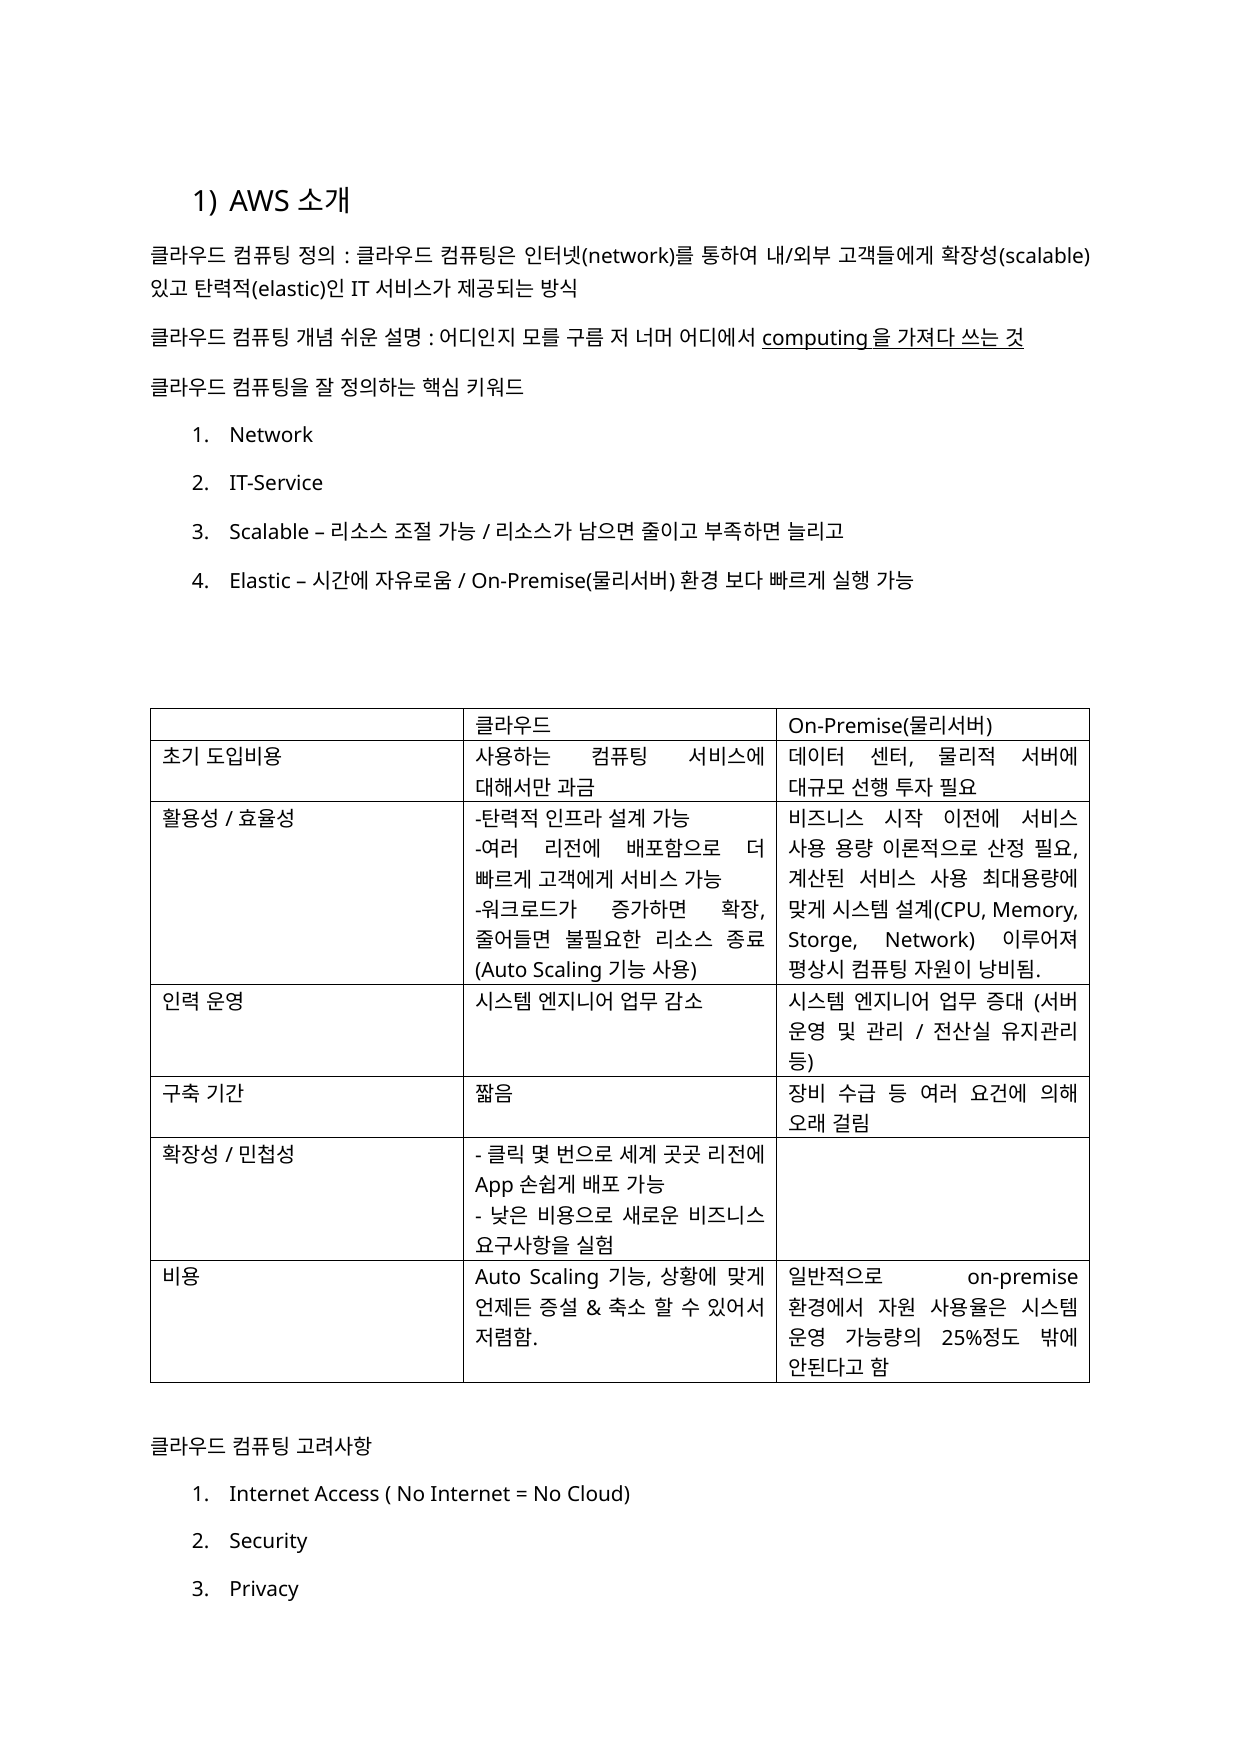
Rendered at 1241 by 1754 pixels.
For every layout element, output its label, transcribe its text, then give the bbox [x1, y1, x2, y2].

table_cell 초기 도입비용 [151, 741, 463, 801]
table_cell Auto Scaling 기능, 상황에 맞게 언제든 증설 & 축소 할 수 있어서 저렴함. [464, 1261, 776, 1382]
text 클라우드 컴퓨팅 고려사항 [150, 1430, 1090, 1460]
text 클라우드 컴퓨팅 개념 쉬운 설명 : 어디인지 모를 구름 저 너머 어디에서 computing을 가져다 쓰는 것 [150, 322, 1090, 352]
table_cell 구축 기간 [151, 1077, 463, 1137]
table_header On-Premise(물리서버) [777, 709, 1089, 739]
table_cell - 클릭 몇 번으로 세계 곳곳 리전에 App 손쉽게 배포 가능 - 낮은 비용으로 새로운 비즈니스 요구사항을 실험 [464, 1138, 776, 1259]
list Privacy [192, 1574, 1090, 1602]
table_cell 시스템 엔지니어 업무 증대 (서버 운영 및 관리 / 전산실 유지관리 등) [777, 985, 1089, 1076]
table_cell 시스템 엔지니어 업무 감소 [464, 985, 776, 1076]
list Scalable – 리소스 조절 가능 / 리소스가 남으면 줄이고 부족하면 늘리고 [192, 515, 1090, 545]
subtitle AWS 소개 [192, 177, 1090, 219]
list Security [192, 1526, 1090, 1555]
list IT-Service [192, 468, 1090, 496]
table_cell 짧음 [464, 1077, 776, 1137]
table_cell 비즈니스 시작 이전에 서비스 사용 용량 이론적으로 산정 필요, 계산된 서비스 사용 최대용량에 맞게 시스템 설계(CPU, Memory, Storge, Network) 이루어져 평상시 컴퓨팅 자원이 낭비됨. [777, 802, 1089, 984]
table_cell 확장성 / 민첩성 [151, 1138, 463, 1259]
text 클라우드 컴퓨팅 정의 : 클라우드 컴퓨팅은 인터넷(network)를 통하여 내/외부 고객들에게 확장성(scalable) 있고 탄력적(elastic)인 IT 서비스가 제공되는 방식 [150, 239, 1090, 303]
list Internet Access ( No Internet = No Cloud) [192, 1479, 1090, 1508]
table_cell 일반적으로 on-premise 환경에서 자원 사용율은 시스템 운영 가능량의 25%정도 밖에 안된다고 함 [777, 1261, 1089, 1382]
table_cell 인력 운영 [151, 985, 463, 1076]
table_header 클라우드 [464, 709, 776, 739]
table_cell 데이터 센터, 물리적 서버에 대규모 선행 투자 필요 [777, 741, 1089, 801]
table_cell 활용성 / 효율성 [151, 802, 463, 984]
table_cell 장비 수급 등 여러 요건에 의해 오래 걸림 [777, 1077, 1089, 1137]
text 클라우드 컴퓨팅을 잘 정의하는 핵심 키워드 [150, 371, 1090, 401]
list Elastic – 시간에 자유로움 / On-Premise(물리서버) 환경 보다 빠르게 실행 가능 [192, 564, 1090, 594]
table_header [151, 709, 463, 739]
list Network [192, 420, 1090, 449]
table_cell -탄력적 인프라 설계 가능 -여러 리전에 배포함으로 더 빠르게 고객에게 서비스 가능 -워크로드가 증가하면 확장, 줄어들면 불필요한 리소스 종료 (Auto Scaling 기능 사용) [464, 802, 776, 984]
table_cell [777, 1138, 1089, 1259]
table_cell 사용하는 컴퓨팅 서비스에 대해서만 과금 [464, 741, 776, 801]
table_cell 비용 [151, 1261, 463, 1382]
